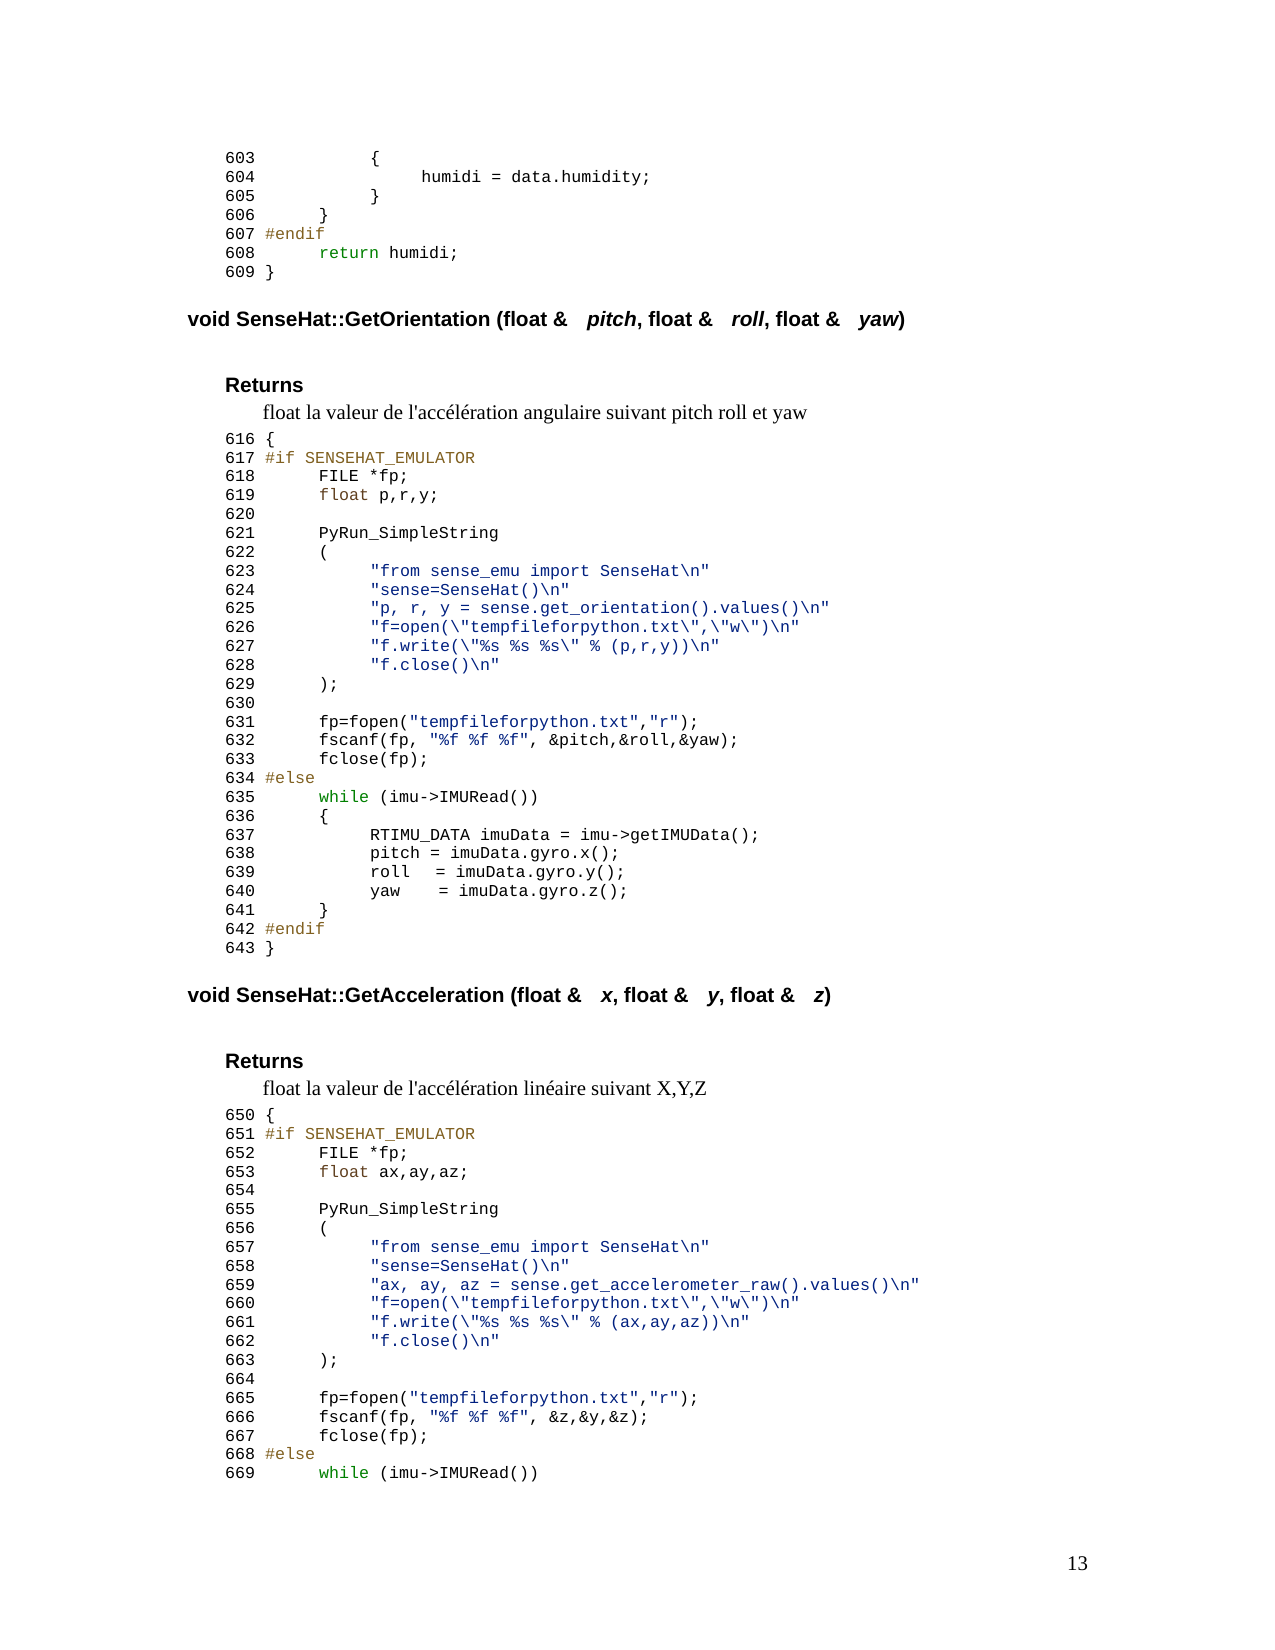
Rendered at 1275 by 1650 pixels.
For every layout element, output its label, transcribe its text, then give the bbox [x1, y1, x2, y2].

text 668 #else [225, 1446, 1087, 1465]
text 616 { [225, 430, 1087, 449]
text 657 "from sense_emu import SenseHat\n" [225, 1238, 1087, 1257]
text float la valeur de l'accélération linéaire suivant X,Y,Z [262, 1076, 1087, 1100]
text 634 #else [225, 770, 1087, 788]
text 636 { [225, 807, 1087, 826]
text 656 ( [225, 1220, 1087, 1238]
text 630 [225, 694, 1087, 713]
text 604 humidi = data.humidity; [225, 169, 1087, 188]
text 654 [225, 1182, 1087, 1201]
text 667 fclose(fp); [225, 1427, 1087, 1446]
text 640 yaw = imuData.gyro.z(); [225, 883, 1087, 902]
text 621 PyRun_SimpleString [225, 524, 1087, 543]
text 635 while (imu->IMURead()) [225, 788, 1087, 807]
text 639 roll = imuData.gyro.y(); [225, 864, 1087, 883]
text 662 "f.close()\n" [225, 1333, 1087, 1352]
text 623 "from sense_emu import SenseHat\n" [225, 562, 1087, 581]
text 632 fscanf(fp, "%f %f %f", &pitch,&roll,&yaw); [225, 732, 1087, 751]
text 626 "f=open(\"tempfileforpython.txt\",\"w\")\n" [225, 619, 1087, 638]
subtitle void SenseHat::GetAcceleration (float & x, float & y, float & z) [187, 983, 1087, 1007]
text 609 } [225, 263, 1087, 282]
text 618 FILE *fp; [225, 468, 1087, 487]
text 643 } [225, 939, 1087, 958]
text 608 return humidi; [225, 244, 1087, 263]
text 669 while (imu->IMURead()) [225, 1465, 1087, 1484]
text 650 { [225, 1107, 1087, 1125]
text 659 "ax, ay, az = sense.get_accelerometer_raw().values()\n" [225, 1276, 1087, 1295]
text 605 } [225, 188, 1087, 207]
subtitle Returns [225, 373, 1087, 397]
text 629 ); [225, 675, 1087, 694]
text float la valeur de l'accélération angulaire suivant pitch roll et yaw [262, 400, 1087, 424]
text 606 } [225, 207, 1087, 225]
text 637 RTIMU_DATA imuData = imu->getIMUData(); [225, 826, 1087, 845]
text 624 "sense=SenseHat()\n" [225, 581, 1087, 600]
subtitle void SenseHat::GetOrientation (float & pitch, float & roll, float & yaw) [187, 307, 1087, 331]
text 627 "f.write(\"%s %s %s\" % (p,r,y))\n" [225, 638, 1087, 657]
text 633 fclose(fp); [225, 751, 1087, 770]
text 625 "p, r, y = sense.get_orientation().values()\n" [225, 600, 1087, 619]
text 651 #if SENSEHAT_EMULATOR [225, 1125, 1087, 1144]
text 652 FILE *fp; [225, 1144, 1087, 1163]
text 628 "f.close()\n" [225, 657, 1087, 675]
text 607 #endif [225, 225, 1087, 244]
text 655 PyRun_SimpleString [225, 1201, 1087, 1220]
text 620 [225, 506, 1087, 524]
text 641 } [225, 902, 1087, 921]
text 617 #if SENSEHAT_EMULATOR [225, 449, 1087, 468]
text 622 ( [225, 543, 1087, 562]
text 663 ); [225, 1352, 1087, 1371]
text 664 [225, 1371, 1087, 1389]
text 666 fscanf(fp, "%f %f %f", &z,&y,&z); [225, 1408, 1087, 1427]
text 661 "f.write(\"%s %s %s\" % (ax,ay,az))\n" [225, 1314, 1087, 1333]
text 638 pitch = imuData.gyro.x(); [225, 845, 1087, 864]
text 665 fp=fopen("tempfileforpython.txt","r"); [225, 1389, 1087, 1408]
text 660 "f=open(\"tempfileforpython.txt\",\"w\")\n" [225, 1295, 1087, 1314]
text 603 { [225, 150, 1087, 169]
text 658 "sense=SenseHat()\n" [225, 1257, 1087, 1276]
text 642 #endif [225, 921, 1087, 939]
text 631 fp=fopen("tempfileforpython.txt","r"); [225, 713, 1087, 732]
text 653 float ax,ay,az; [225, 1163, 1087, 1182]
subtitle Returns [225, 1049, 1087, 1073]
text 619 float p,r,y; [225, 487, 1087, 506]
